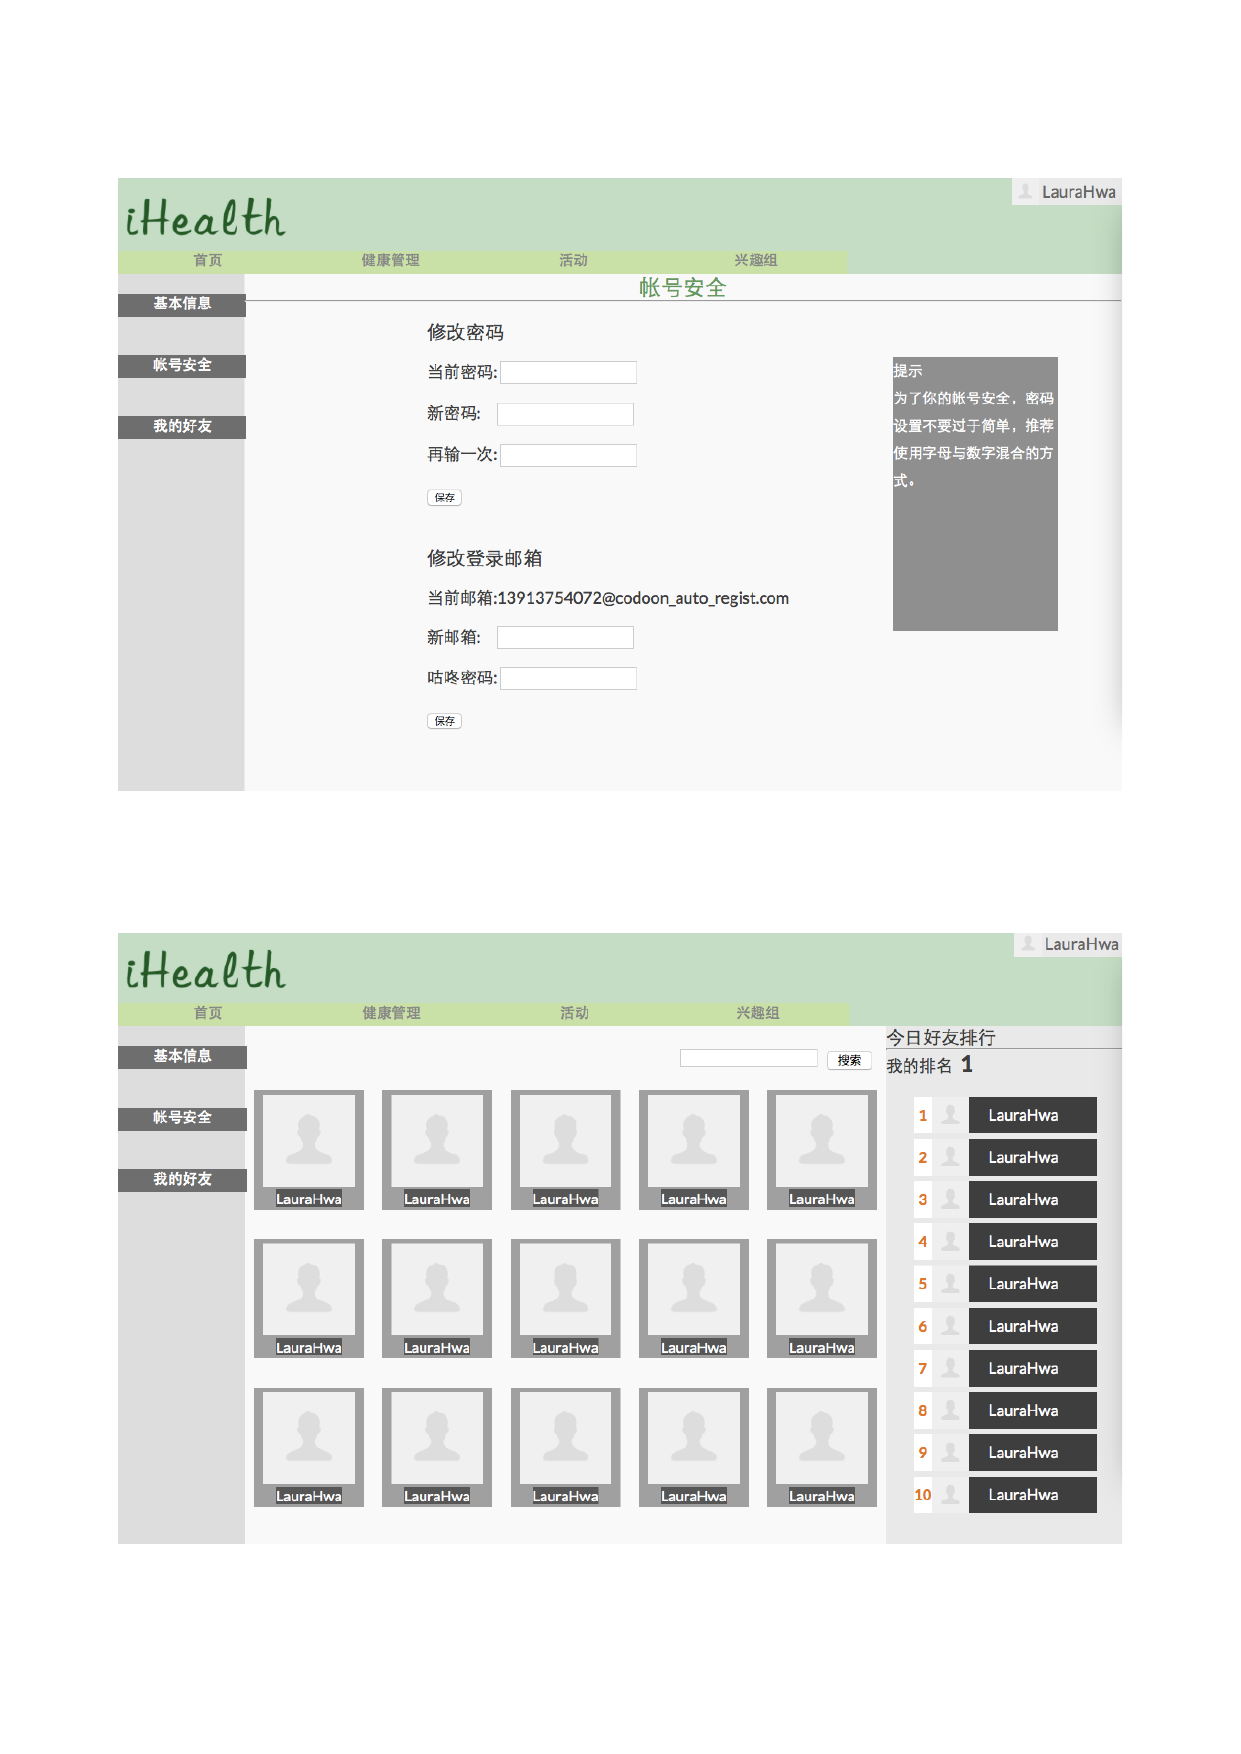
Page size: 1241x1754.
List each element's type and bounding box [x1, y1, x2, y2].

picture [118, 933, 1123, 1544]
picture [118, 178, 1123, 791]
